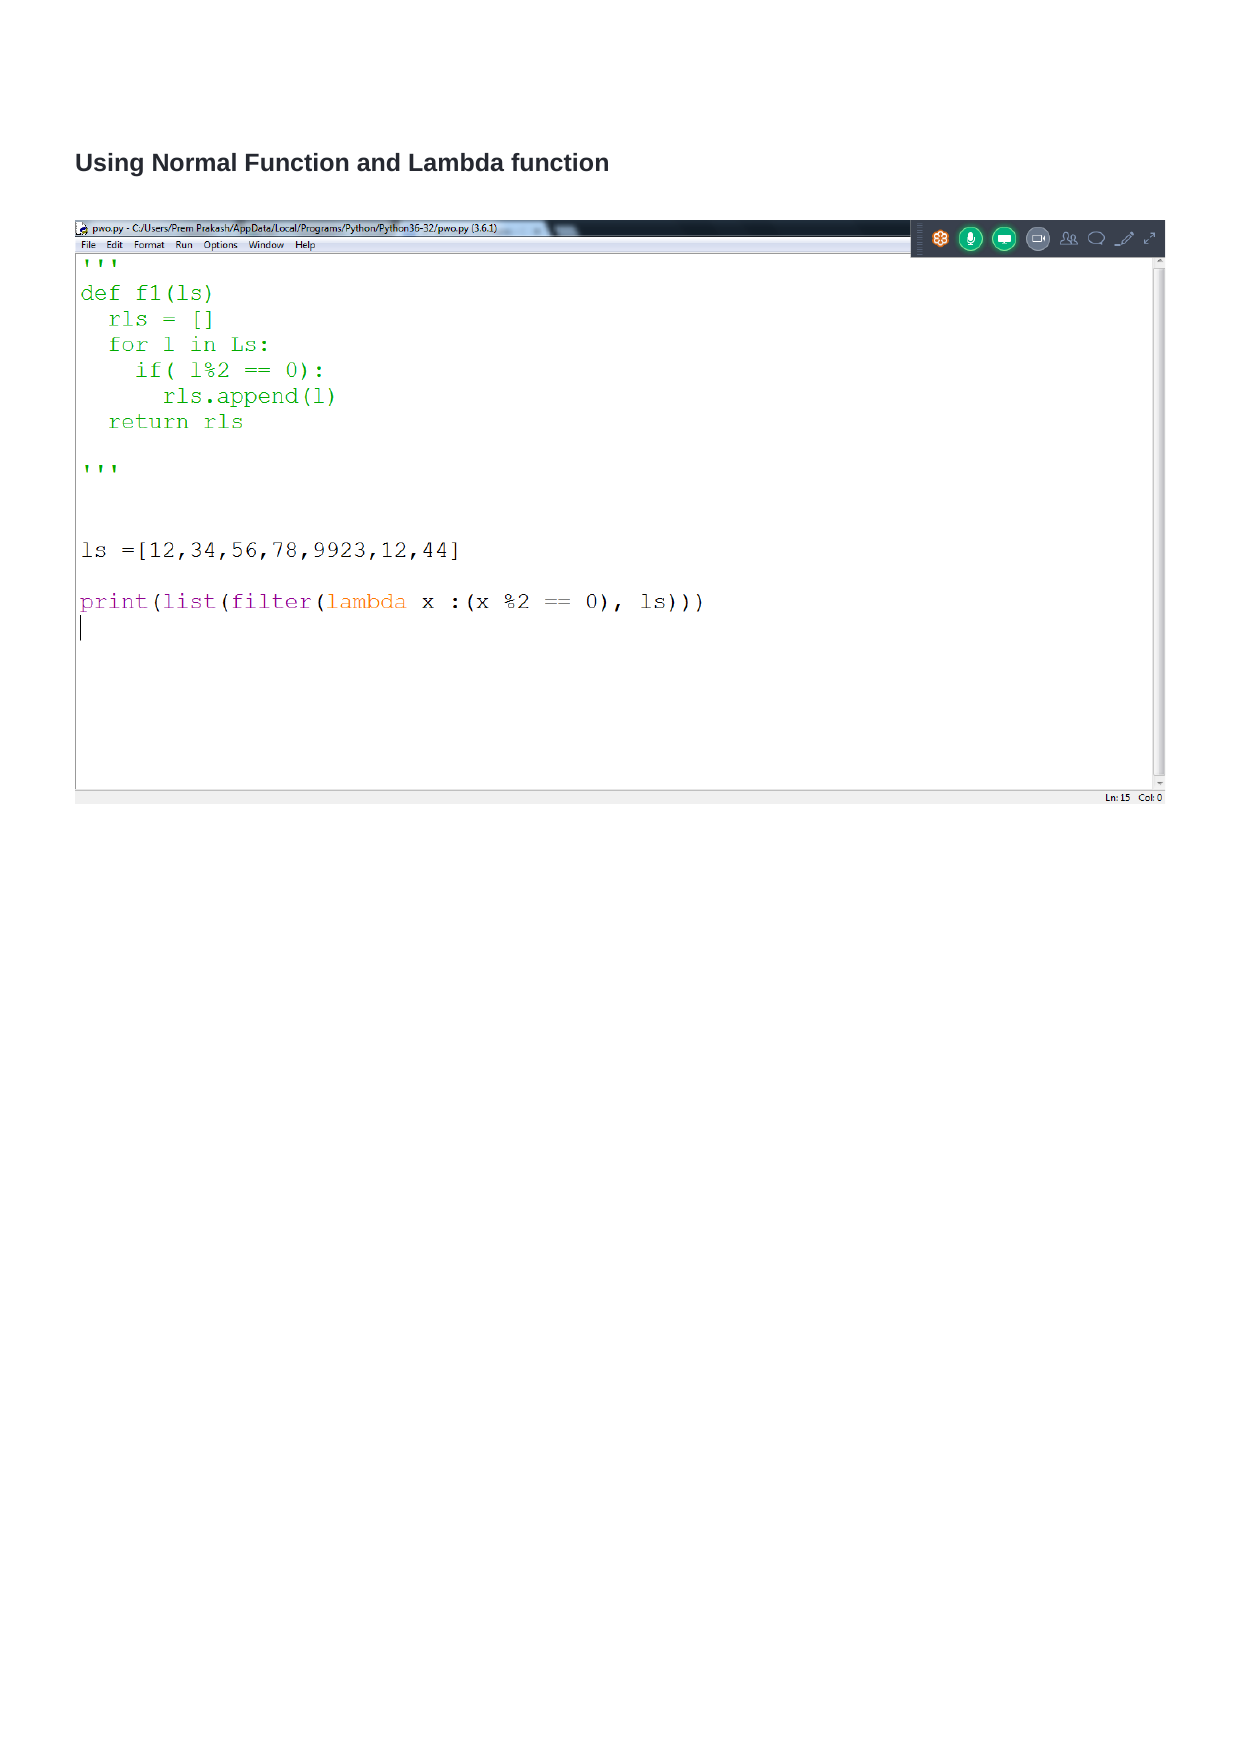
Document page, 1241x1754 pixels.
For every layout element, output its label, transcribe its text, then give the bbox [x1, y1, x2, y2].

text Using Normal Function and Lambda function [75, 147, 1165, 176]
picture [75, 220, 1166, 804]
